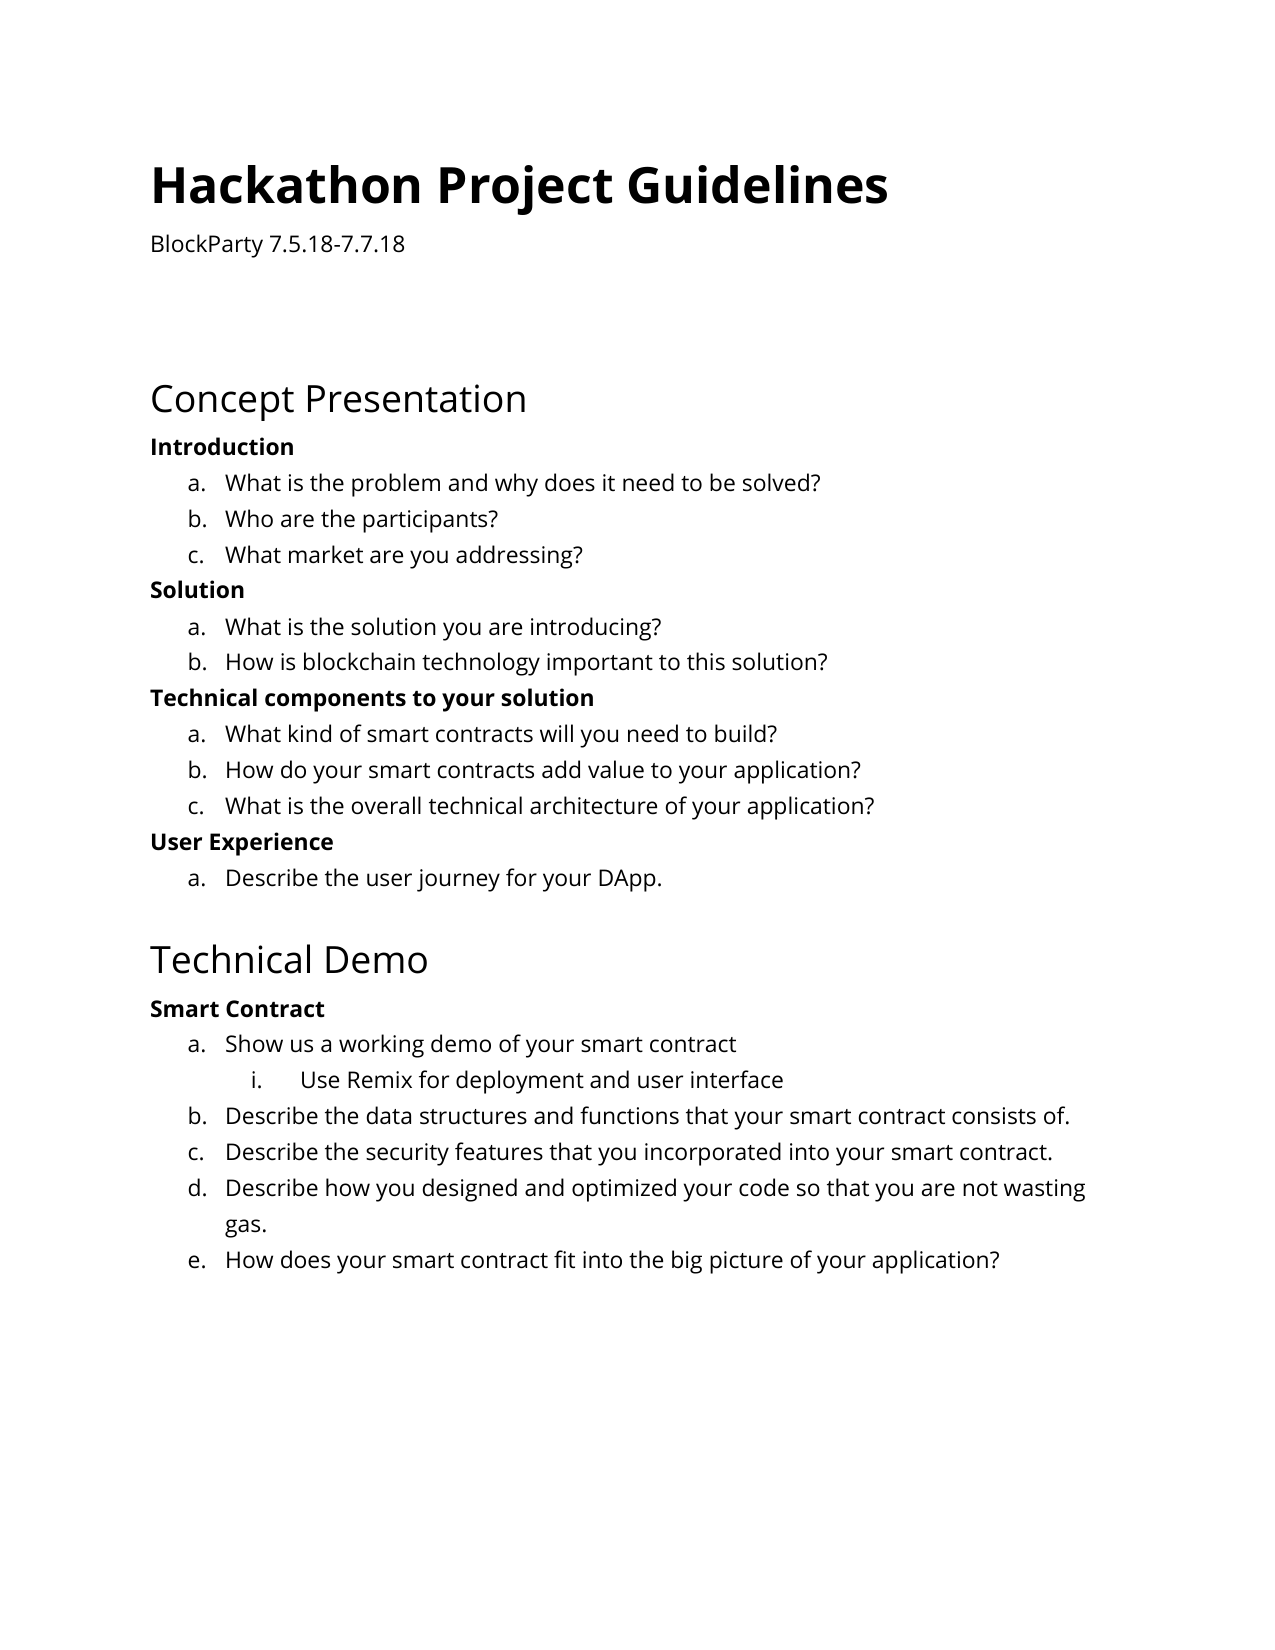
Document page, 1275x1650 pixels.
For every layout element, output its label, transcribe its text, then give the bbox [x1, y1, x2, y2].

list Who are the participants? [187, 503, 1125, 534]
text Smart Contract [150, 992, 1125, 1024]
text BlockParty 7.5.18-7.7.18 [150, 228, 1125, 259]
list Show us a working demo of your smart contract [187, 1028, 1125, 1060]
list What is the problem and why does it need to be solved? [187, 467, 1125, 498]
list Use Remix for deployment and user interface [262, 1064, 1125, 1096]
list What is the overall technical architecture of your application? [187, 790, 1125, 821]
text Introduction [150, 431, 1125, 462]
list How does your smart contract fit into the big picture of your application? [187, 1244, 1125, 1275]
text Solution [150, 574, 1125, 606]
text User Experience [150, 826, 1125, 857]
list Describe how you designed and optimized your code so that you are not wasting gas. [187, 1172, 1125, 1239]
text Concept Presentation [150, 372, 1125, 423]
text Technical Demo [150, 934, 1125, 985]
list Describe the user journey for your DApp. [187, 862, 1125, 893]
list What market are you addressing? [187, 538, 1125, 570]
list What is the solution you are introducing? [187, 610, 1125, 642]
list Describe the data structures and functions that your smart contract consists of. [187, 1100, 1125, 1132]
list What kind of smart contracts will you need to build? [187, 718, 1125, 749]
list Describe the security features that you incorporated into your smart contract. [187, 1136, 1125, 1167]
list How is blockchain technology important to this solution? [187, 646, 1125, 678]
text Hackathon Project Guidelines [150, 150, 1125, 218]
text Technical components to your solution [150, 682, 1125, 713]
list How do your smart contracts add value to your application? [187, 754, 1125, 785]
